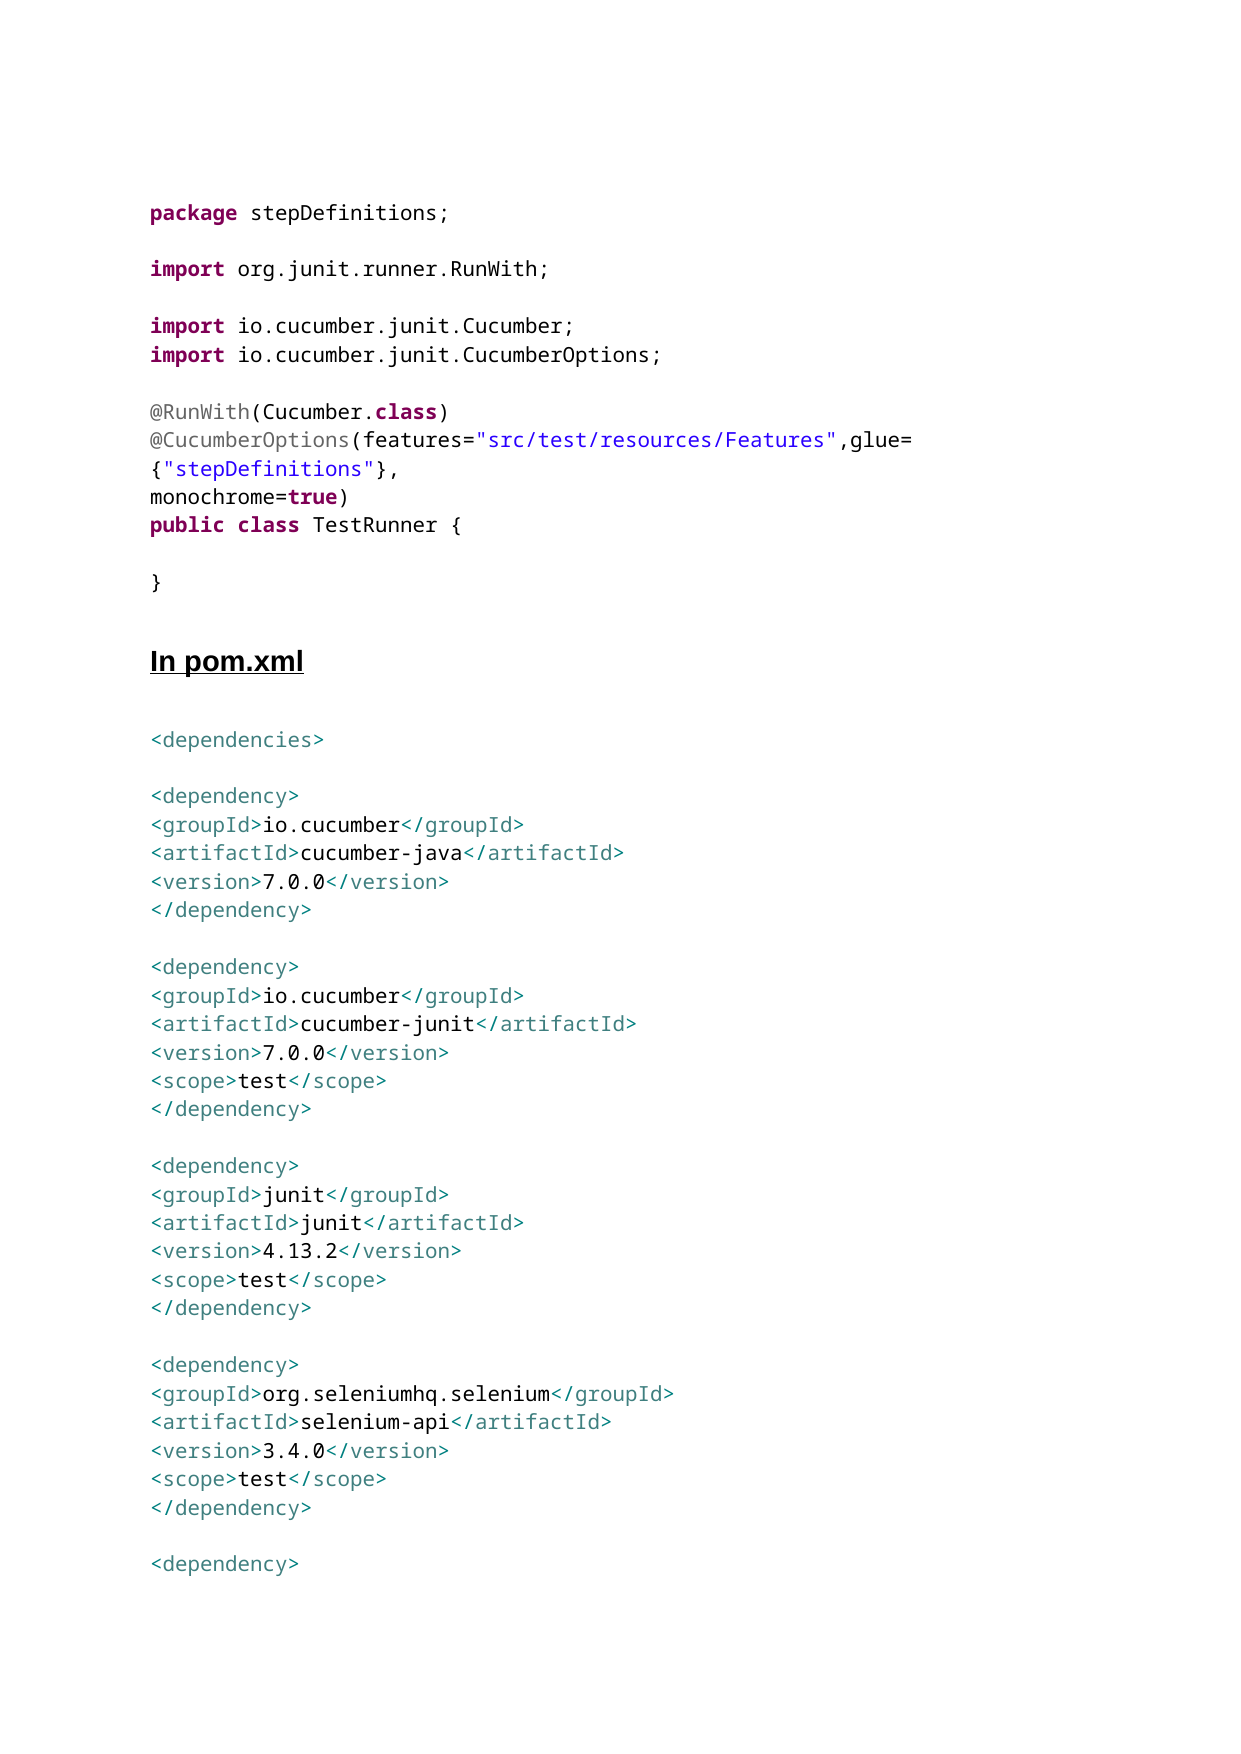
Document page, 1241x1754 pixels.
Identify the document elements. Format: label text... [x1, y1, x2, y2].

text <scope>test</scope> [150, 1265, 1090, 1293]
text <scope>test</scope> [150, 1066, 1090, 1094]
text <dependency> [150, 1350, 1090, 1379]
text <version>7.0.0</version> [150, 1038, 1090, 1066]
text </dependency> [150, 1293, 1090, 1322]
text @RunWith(Cucumber.class) [150, 397, 1090, 425]
text <version>7.0.0</version> [150, 867, 1090, 895]
text </dependency> [150, 1493, 1090, 1521]
text <artifactId>cucumber-java</artifactId> [150, 838, 1090, 867]
text <dependency> [150, 782, 1090, 810]
text </dependency> [150, 1094, 1090, 1123]
text @CucumberOptions(features="src/test/resources/Features",glue= {"stepDefinitions"}, [150, 425, 1090, 482]
text </dependency> [150, 895, 1090, 924]
text <dependency> [150, 952, 1090, 981]
text import org.junit.runner.RunWith; [150, 254, 1090, 283]
text In pom.xml [150, 643, 1090, 677]
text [150, 1379, 1090, 1407]
text <dependency> [150, 1151, 1090, 1180]
text <artifactId>junit</artifactId> [150, 1208, 1090, 1237]
text } [150, 567, 1090, 596]
text package stepDefinitions; [150, 198, 1090, 226]
text <scope>test</scope> [150, 1464, 1090, 1493]
text <dependencies> [150, 725, 1090, 753]
text <version>4.13.2</version> [150, 1237, 1090, 1265]
text import io.cucumber.junit.Cucumber; [150, 311, 1090, 340]
text import io.cucumber.junit.CucumberOptions; [150, 340, 1090, 368]
text <groupId>io.cucumber</groupId> [150, 810, 1090, 838]
text <groupId>io.cucumber</groupId> [150, 981, 1090, 1009]
text <dependency> [150, 1549, 1090, 1577]
text public class TestRunner { [150, 511, 1090, 539]
text <version>3.4.0</version> [150, 1436, 1090, 1464]
text <artifactId>cucumber-junit</artifactId> [150, 1009, 1090, 1038]
text <artifactId>selenium-api</artifactId> [150, 1407, 1090, 1436]
text monochrome=true) [150, 482, 1090, 511]
text <groupId>junit</groupId> [150, 1180, 1090, 1208]
